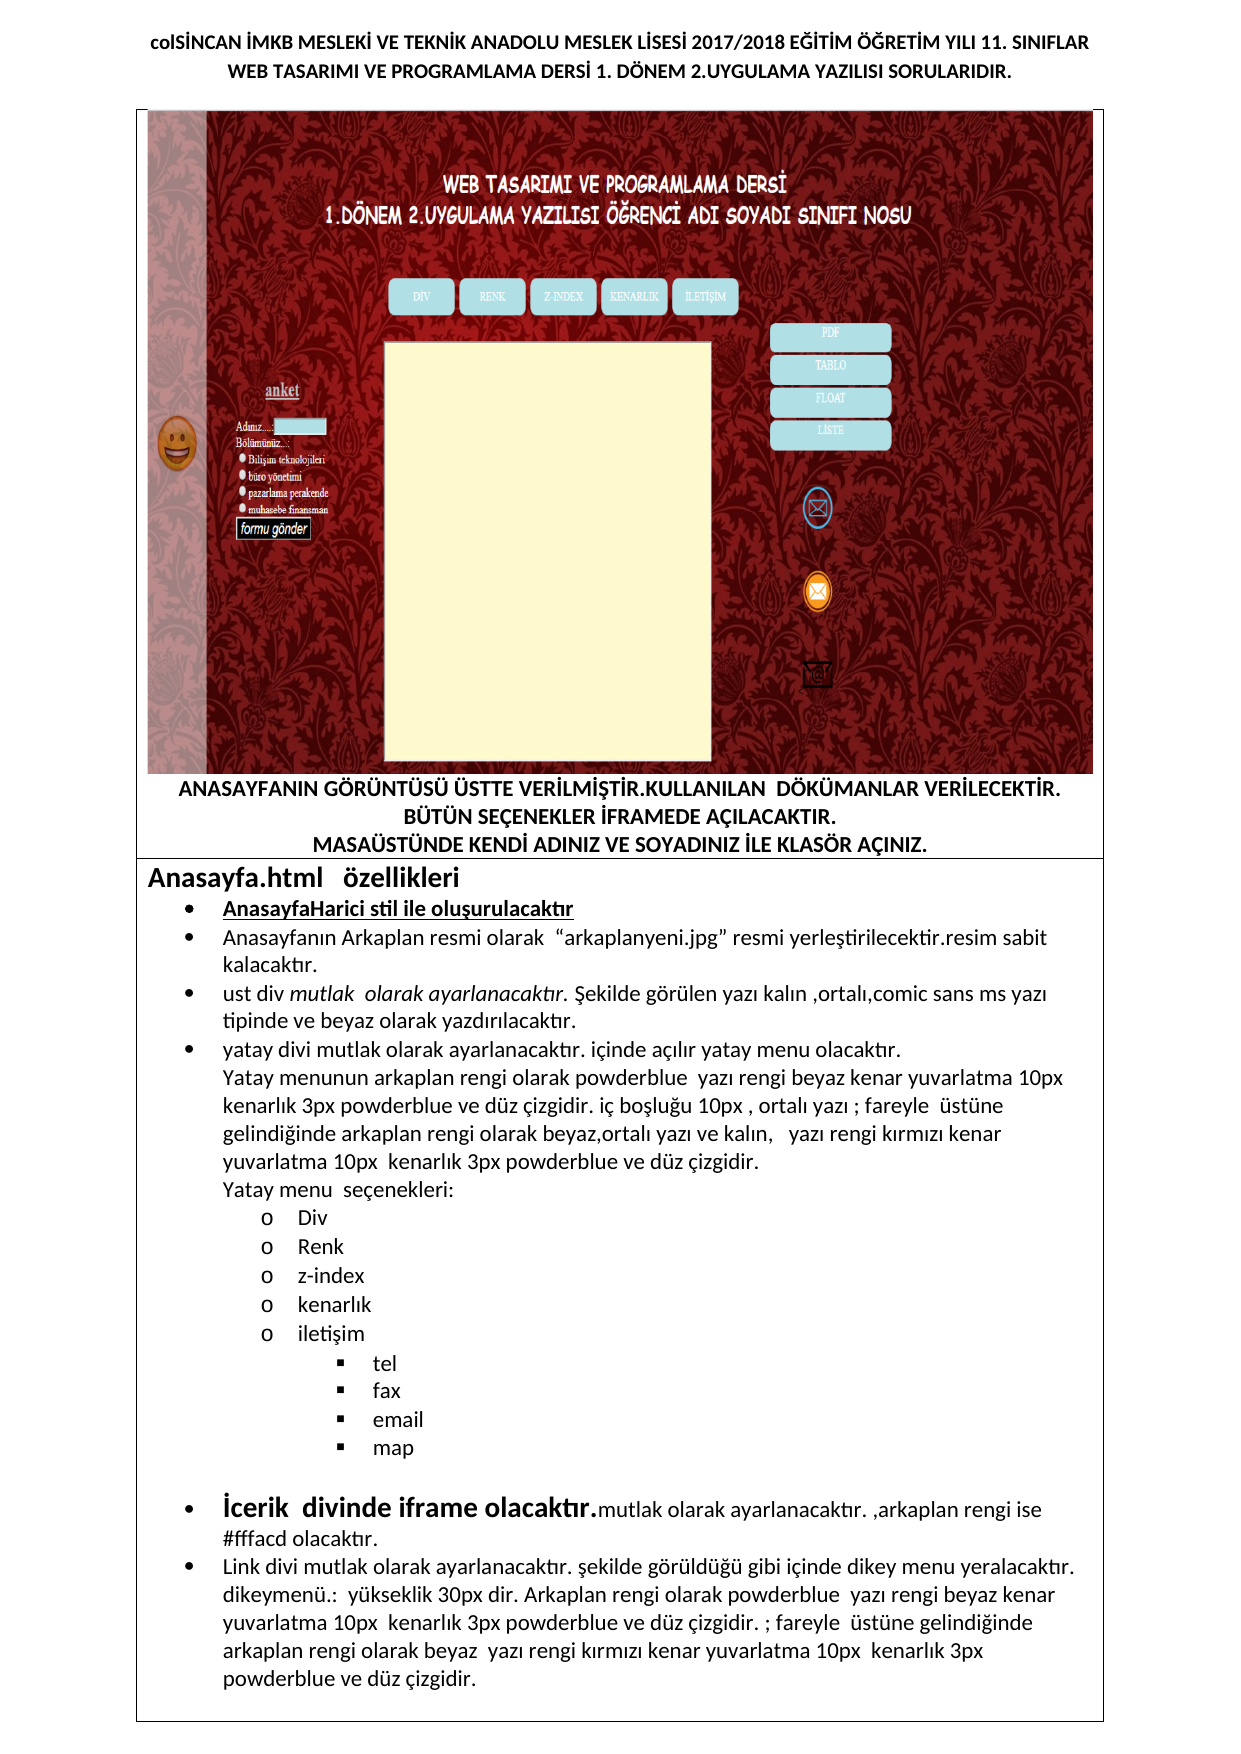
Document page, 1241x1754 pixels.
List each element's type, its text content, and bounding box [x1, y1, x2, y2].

text colSİNCAN İMKB MESLEKİ VE TEKNİK ANADOLU MESLEK LİSESİ 2017/2018 EĞİTİM ÖĞRETİM YILI 11. SINIFLAR WEB TASARIMI VE PROGRAMLAMA DERSİ 1. DÖNEM 2.UYGULAMA YAZILISI SORULARIDIR. [148, 29, 1093, 84]
picture [147, 109, 1093, 774]
table_header ANASAYFANIN GÖRÜNTÜSÜ ÜSTTE VERİLMİŞTİR.KULLANILAN DÖKÜMANLAR VERİLECEKTİR. BÜTÜN SEÇENEKLER İFRAMEDE AÇILACAKTIR. MASAÜSTÜNDE KENDİ ADINIZ VE SOYADINIZ İLE KLASÖR AÇINIZ. [137, 110, 1103, 858]
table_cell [137, 859, 1103, 1721]
